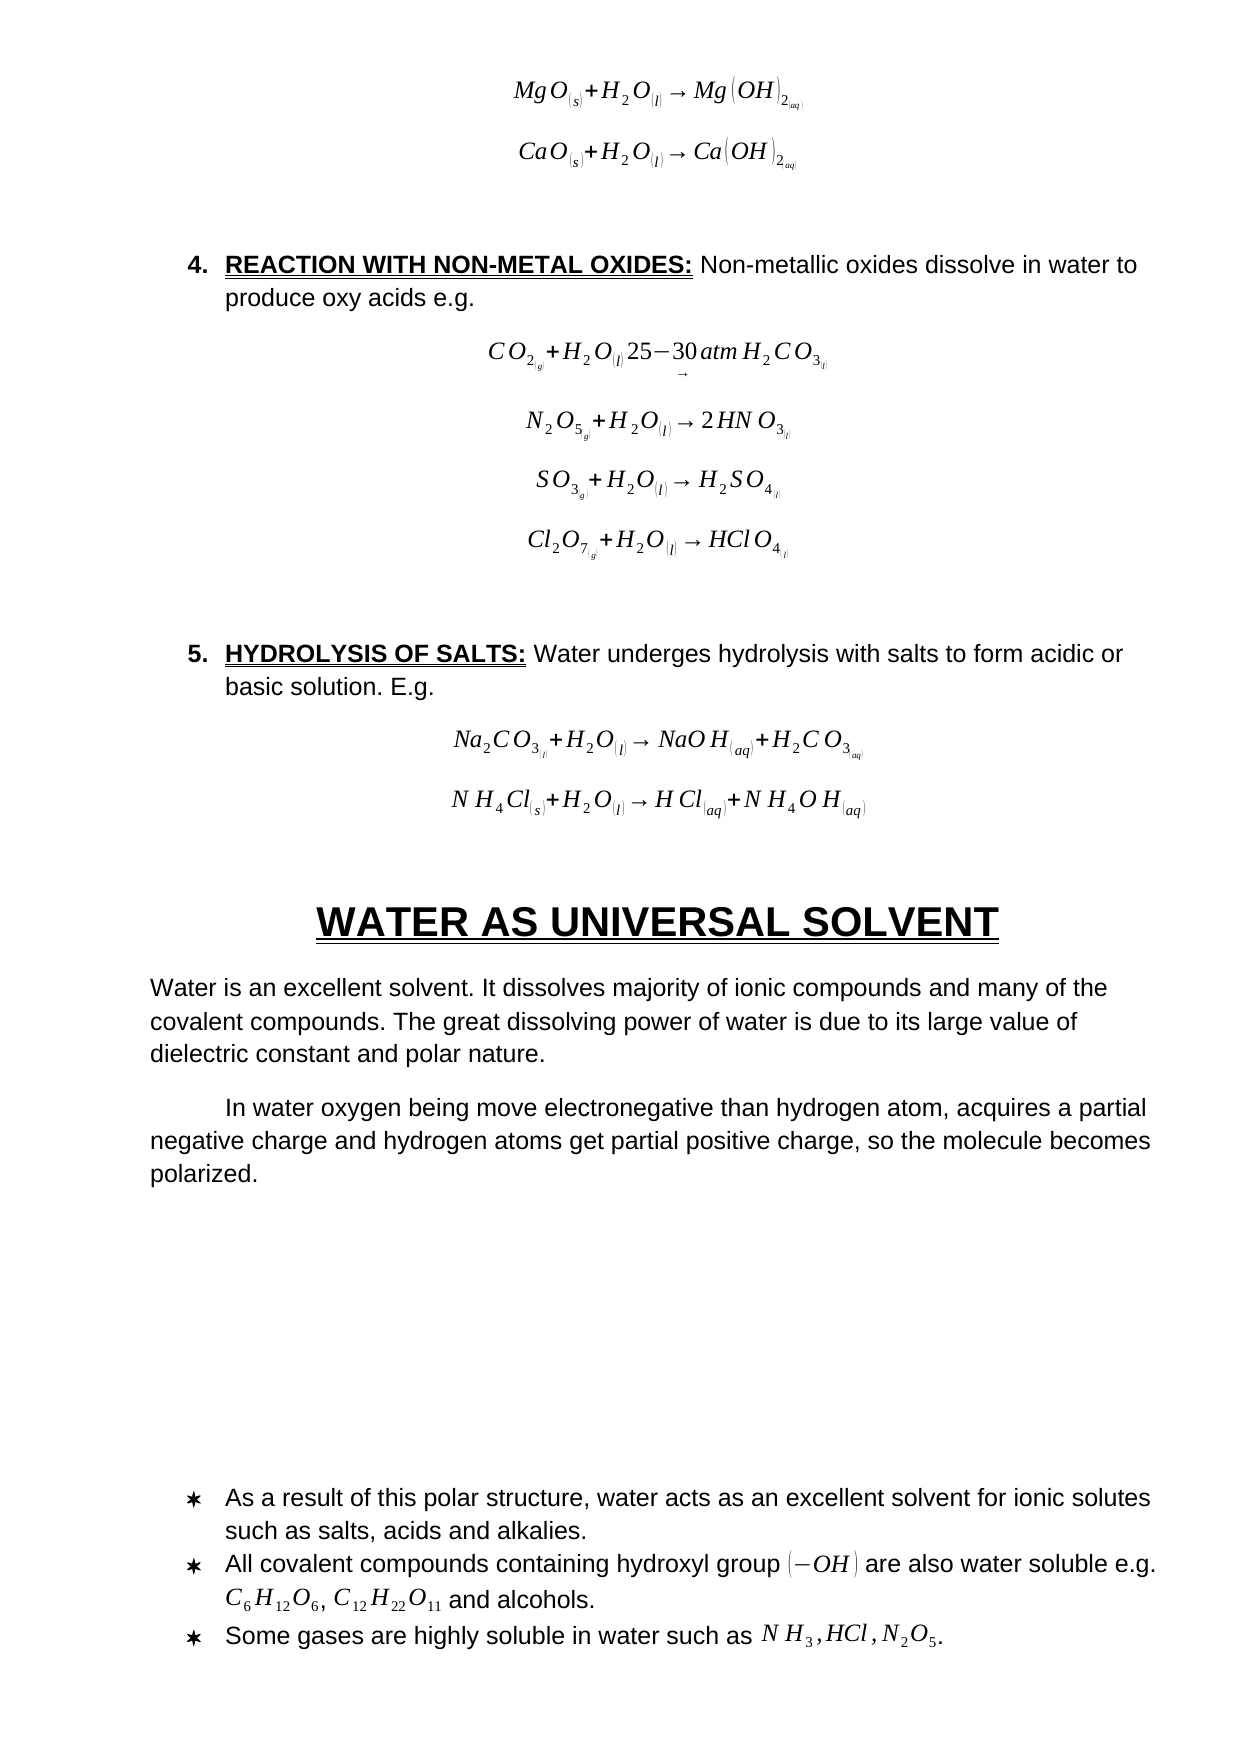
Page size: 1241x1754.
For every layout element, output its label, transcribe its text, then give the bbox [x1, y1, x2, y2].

list HYDROLYSIS OF SALTS: Water underges hydrolysis with salts to form acidic or basic solution. E.g. [187, 639, 1165, 701]
text WATER AS UNIVERSAL SOLVENT [150, 897, 1165, 945]
text Water is an excellent solvent. It dissolves majority of ionic compounds and many of the covalent compounds. The great dissolving power of water is due to its large value of dielectric constant and polar nature. [150, 973, 1165, 1068]
text In water oxygen being move electronegative than hydrogen atom, acquires a partial negative charge and hydrogen atoms get partial positive charge, so the molecule becomes polarized. [150, 1093, 1165, 1188]
list As a result of this polar structure, water acts as an excellent solvent for ionic solutes such as salts, acids and alkalies. [187, 1482, 1165, 1544]
list Some gases are highly soluble in water such as . [187, 1620, 1165, 1651]
list REACTION WITH NON-METAL OXIDES: Non-metallic oxides dissolve in water to produce oxy acids e.g. [187, 250, 1165, 312]
list All covalent compounds containing hydroxyl group are also water soluble e.g. , and alcohols. [187, 1549, 1165, 1616]
